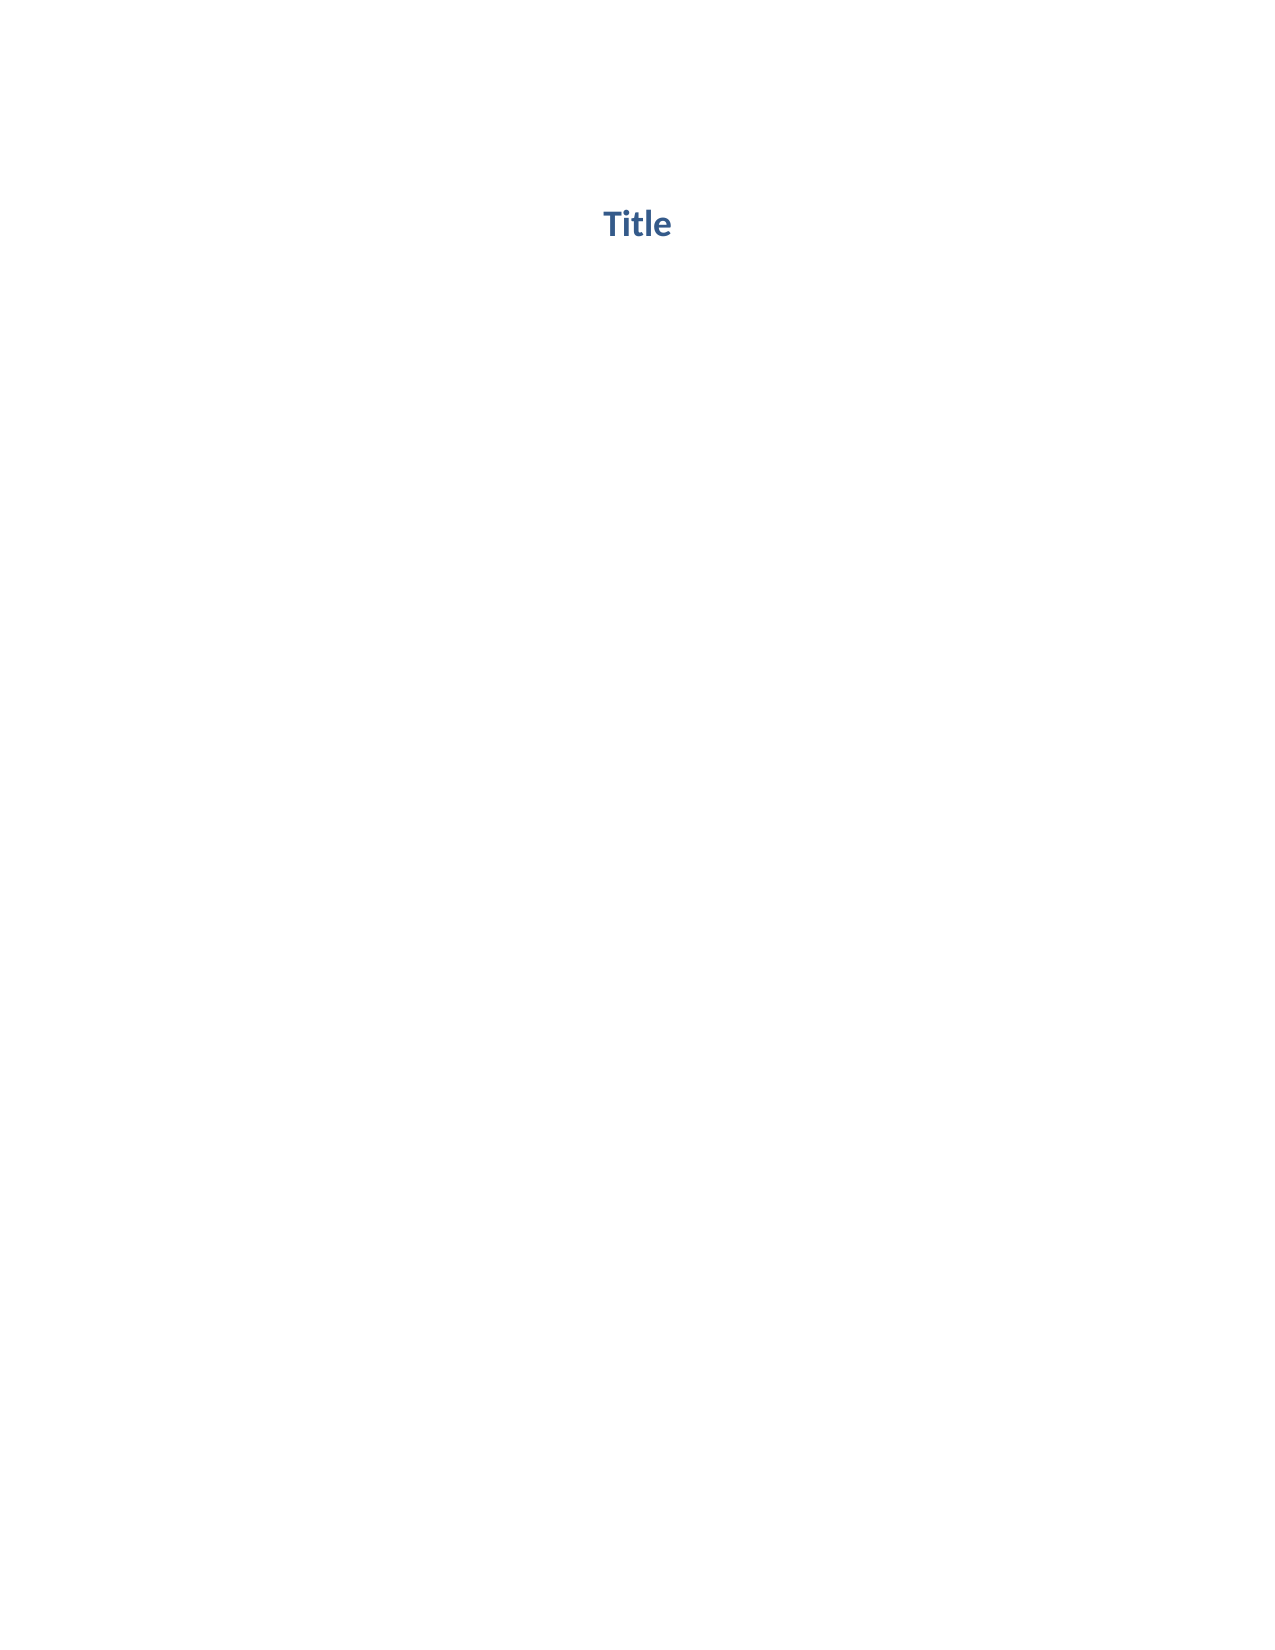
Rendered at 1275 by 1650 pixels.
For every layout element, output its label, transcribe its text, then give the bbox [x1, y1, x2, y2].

title Title [150, 200, 1125, 246]
